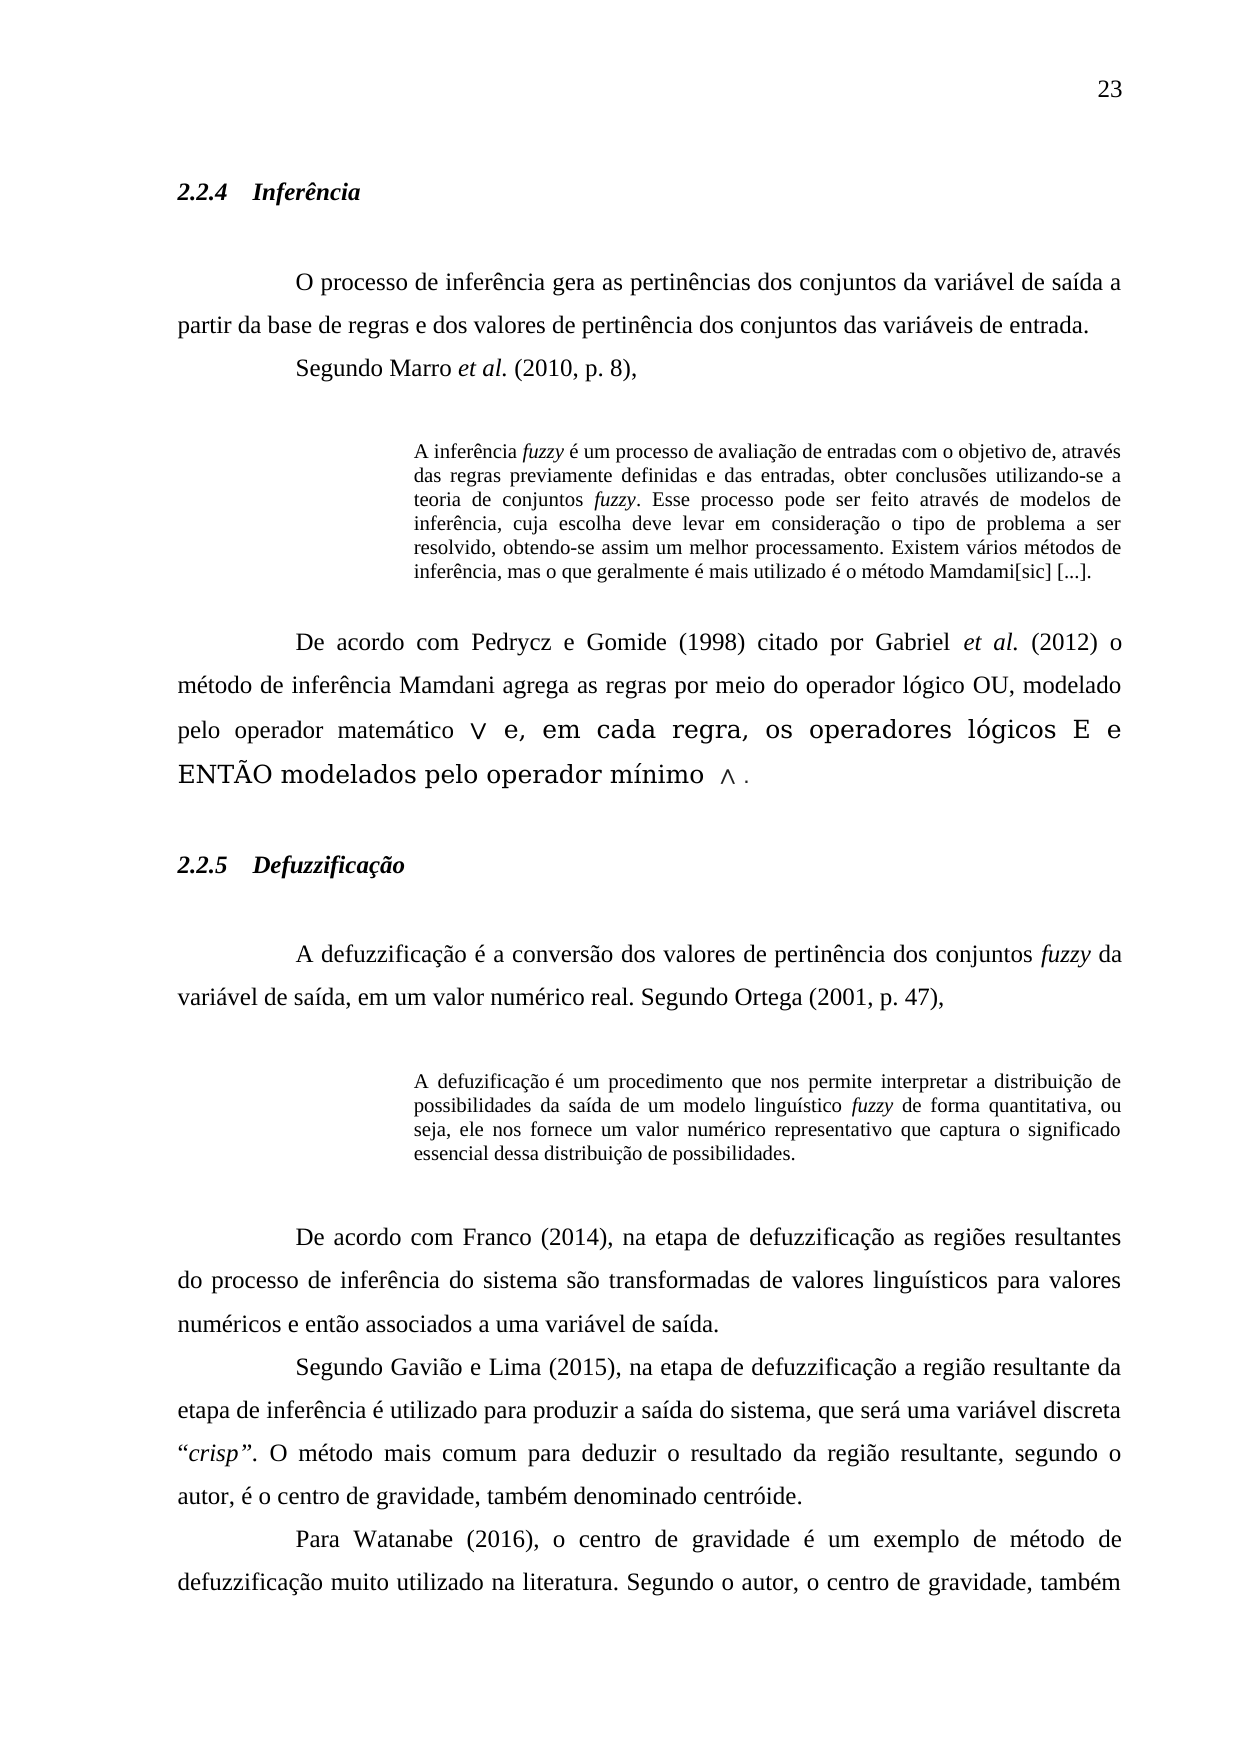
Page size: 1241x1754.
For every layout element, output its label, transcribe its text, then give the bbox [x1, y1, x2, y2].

text A inferência fuzzy é um processo de avaliação de entradas com o objetivo de, através das regras previamente definidas e das entradas, obter conclusões utilizando-se a teoria de conjuntos fuzzy. Esse processo pode ser feito através de modelos de inferência, cuja escolha deve levar em consideração o tipo de problema a ser resolvido, obtendo-se assim um melhor processamento. Existem vários métodos de inferência, mas o que geralmente é mais utilizado é o método Mamdami[sic] [...]. [413, 439, 1122, 583]
text Segundo Marro et al. (2010, p. 8), [177, 353, 1122, 382]
text A defuzzificação é a conversão dos valores de pertinência dos conjuntos fuzzy da variável de saída, em um valor numérico real. Segundo Ortega (2001, p. 47), [177, 939, 1122, 1011]
subtitle Defuzzificação [177, 850, 1122, 879]
text De acordo com Pedrycz e Gomide (1998) citado por Gabriel et al. (2012) o método de inferência Mamdani agrega as regras por meio do operador lógico OU, modelado pelo operador matemático ∨ e, em cada regra, os operadores lógicos E e ENTÃO modelados pelo operador mínimo ∧ . [177, 627, 1122, 789]
subtitle Inferência [177, 177, 1122, 206]
text A defuzificação é um procedimento que nos permite interpretar a distribuição de possibilidades da saída de um modelo linguístico fuzzy de forma quantitativa, ou seja, ele nos fornece um valor numérico representativo que captura o significado essencial dessa distribuição de possibilidades. [413, 1069, 1122, 1165]
text O processo de inferência gera as pertinências dos conjuntos da variável de saída a partir da base de regras e dos valores de pertinência dos conjuntos das variáveis de entrada. [177, 267, 1122, 338]
